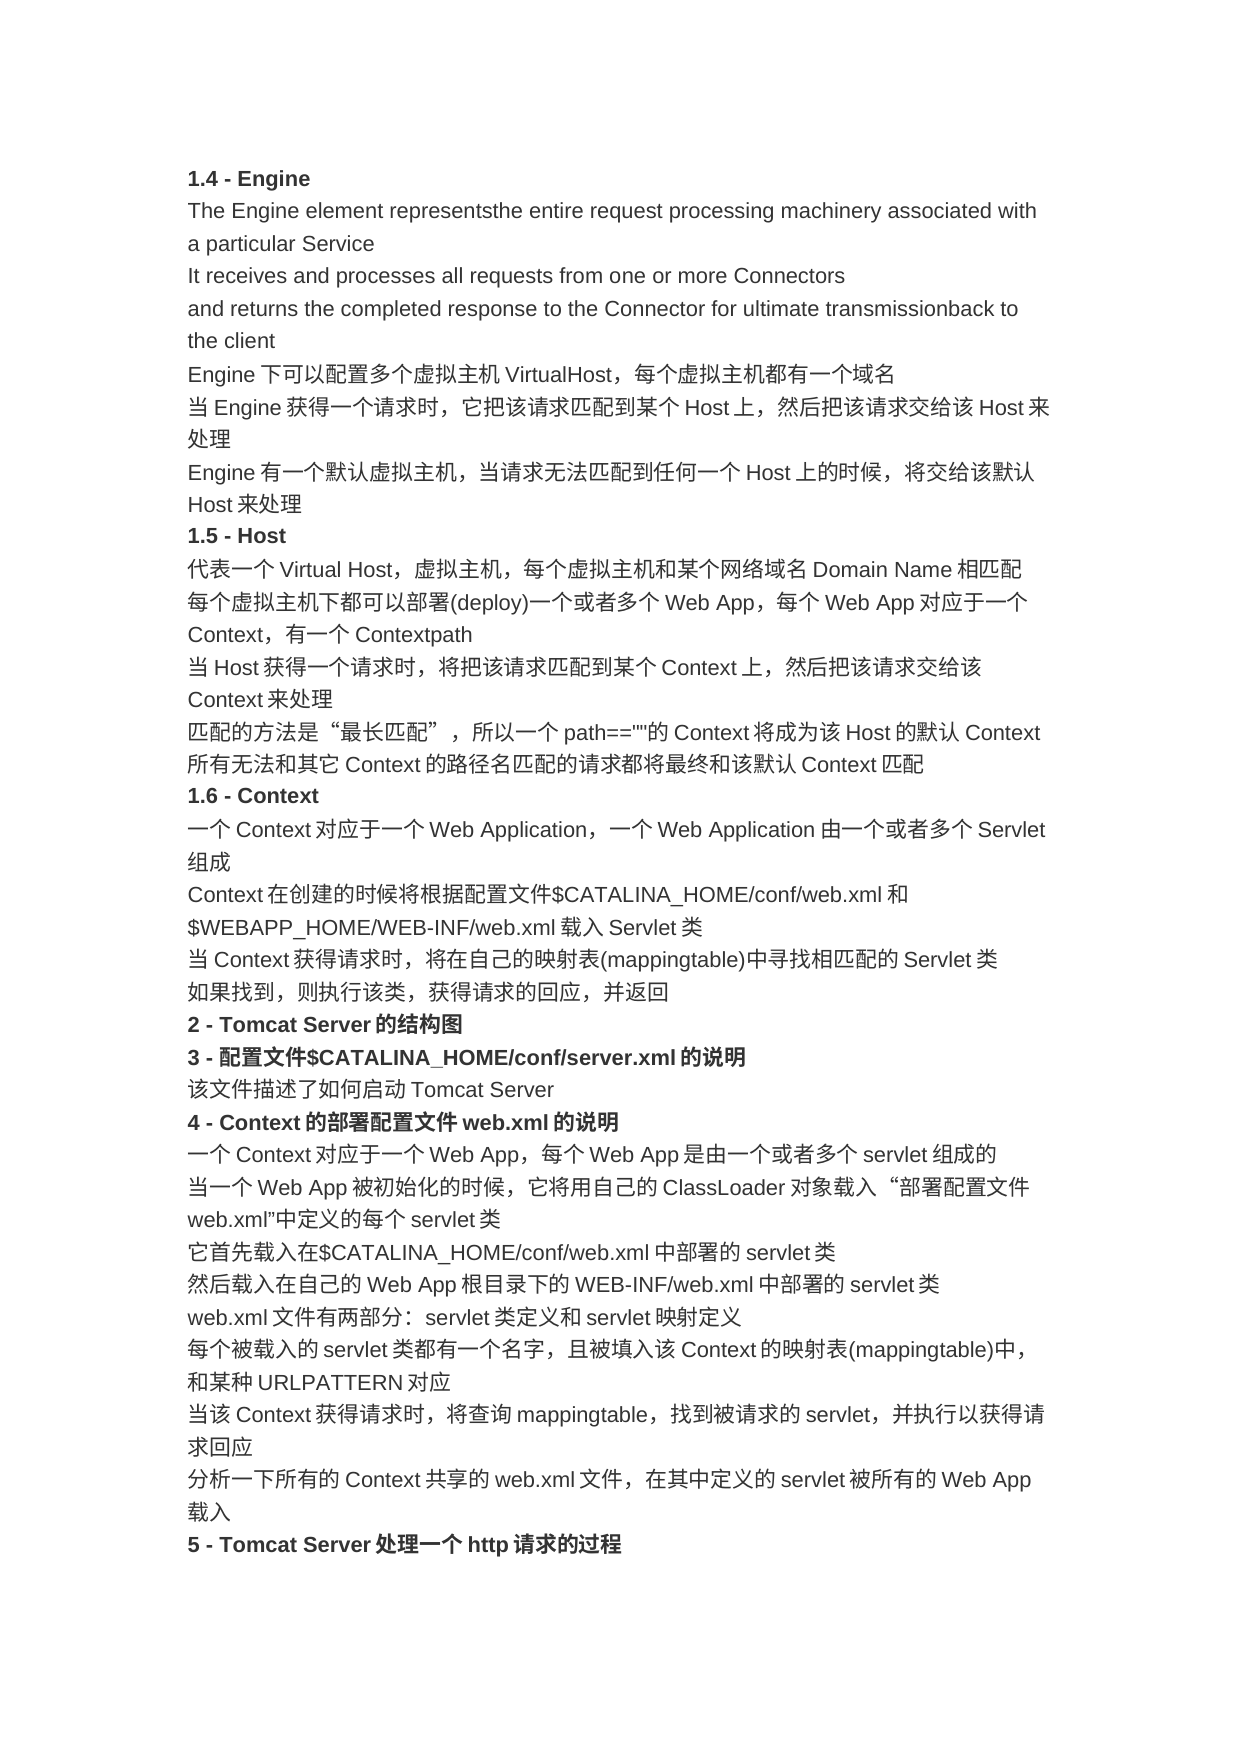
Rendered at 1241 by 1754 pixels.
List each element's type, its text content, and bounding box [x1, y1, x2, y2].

subtitle 3 - 配置文件$CATALINA_HOME/conf/server.xml的说明 [187, 1039, 1053, 1072]
subtitle 5 - Tomcat Server处理一个http请求的过程 [187, 1527, 1053, 1559]
text The Engine element representsthe entire request processing machinery associated with a particular Service It receives and processes all requests from one or more Connectors and returns the completed response to the Connector for ultimate transmissionback to the client Engine下可以配置多个虚拟主机VirtualHost，每个虚拟主机都有一个域名 当Engine获得一个请求时，它把该请求匹配到某个Host上，然后把该请求交给该Host来处理 Engine有一个默认虚拟主机，当请求无法匹配到任何一个Host上的时候，将交给该默认Host来处理 [187, 194, 1053, 519]
text 1.5 - Host [187, 519, 1053, 552]
subtitle 4 - Context的部署配置文件web.xml的说明 [187, 1104, 1053, 1137]
text 1.4 - Engine [187, 162, 1053, 194]
text 该文件描述了如何启动Tomcat Server [187, 1072, 1053, 1104]
text 分析一下所有的Context共享的web.xml文件，在其中定义的servlet被所有的Web App载入 [187, 1462, 1053, 1527]
subtitle 2 - Tomcat Server的结构图 [187, 1007, 1053, 1039]
text 1.6 - Context [187, 779, 1053, 812]
text 代表一个Virtual Host，虚拟主机，每个虚拟主机和某个网络域名Domain Name相匹配 每个虚拟主机下都可以部署(deploy)一个或者多个Web App，每个Web App对应于一个Context，有一个Contextpath 当Host获得一个请求时，将把该请求匹配到某个Context上，然后把该请求交给该Context来处理 匹配的方法是“最长匹配”，所以一个path==""的Context将成为该Host的默认Context 所有无法和其它Context的路径名匹配的请求都将最终和该默认Context匹配 [187, 552, 1053, 779]
text 一个Context对应于一个Web Application，一个Web Application由一个或者多个Servlet组成 Context在创建的时候将根据配置文件$CATALINA_HOME/conf/web.xml和$WEBAPP_HOME/WEB-INF/web.xml载入Servlet类 当Context获得请求时，将在自己的映射表(mappingtable)中寻找相匹配的Servlet类 如果找到，则执行该类，获得请求的回应，并返回 [187, 812, 1053, 1007]
text 一个Context对应于一个Web App，每个Web App是由一个或者多个servlet组成的 当一个Web App被初始化的时候，它将用自己的ClassLoader对象载入“部署配置文件web.xml”中定义的每个servlet类 它首先载入在$CATALINA_HOME/conf/web.xml中部署的servlet类 然后载入在自己的Web App根目录下的WEB-INF/web.xml中部署的servlet类 web.xml文件有两部分：servlet类定义和servlet映射定义 每个被载入的servlet类都有一个名字，且被填入该Context的映射表(mappingtable)中，和某种URLPATTERN对应 当该Context获得请求时，将查询mappingtable，找到被请求的servlet，并执行以获得请求回应 [187, 1137, 1053, 1462]
